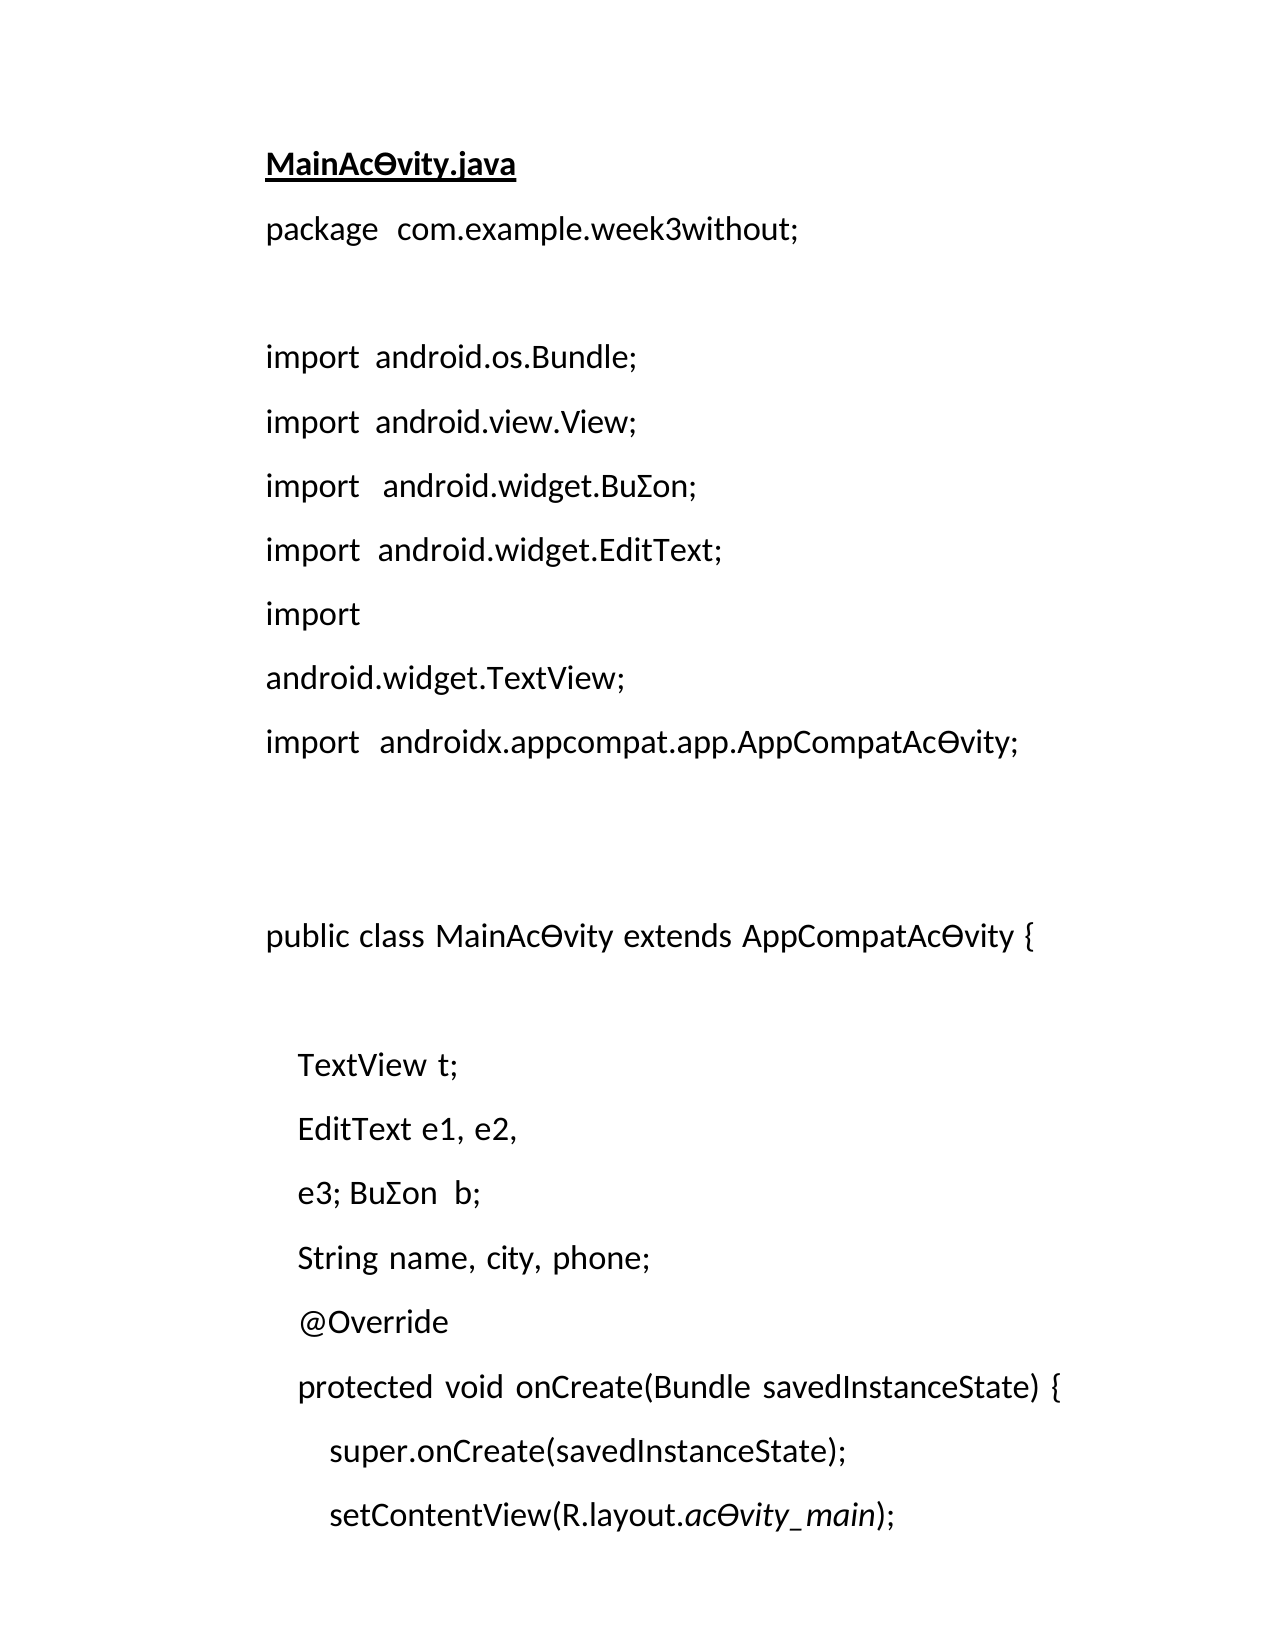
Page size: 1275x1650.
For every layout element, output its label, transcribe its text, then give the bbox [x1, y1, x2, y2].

text String name, city, phone; [297, 1236, 1096, 1278]
subtitle MainAcƟvity.java [265, 142, 1096, 184]
text import androidx.appcompat.app.AppCompatAcƟvity; [265, 720, 1096, 762]
text @Override [297, 1300, 1096, 1342]
text public class MainAcƟvity extends AppCompatAcƟvity { [265, 914, 1096, 956]
text package com.example.week3without; [265, 206, 1096, 248]
text import android.os.Bundle; import android.view.View; import android.widget.BuƩon; import android.widget.EditText; import android.widget.TextView; [265, 335, 731, 698]
text protected void onCreate(Bundle savedInstanceState) { super.onCreate(savedInstanceState); setContentView(R.layout.acƟvity_main); [297, 1365, 1096, 1535]
text TextView t; EditText e1, e2, e3; BuƩon b; [297, 1043, 568, 1213]
